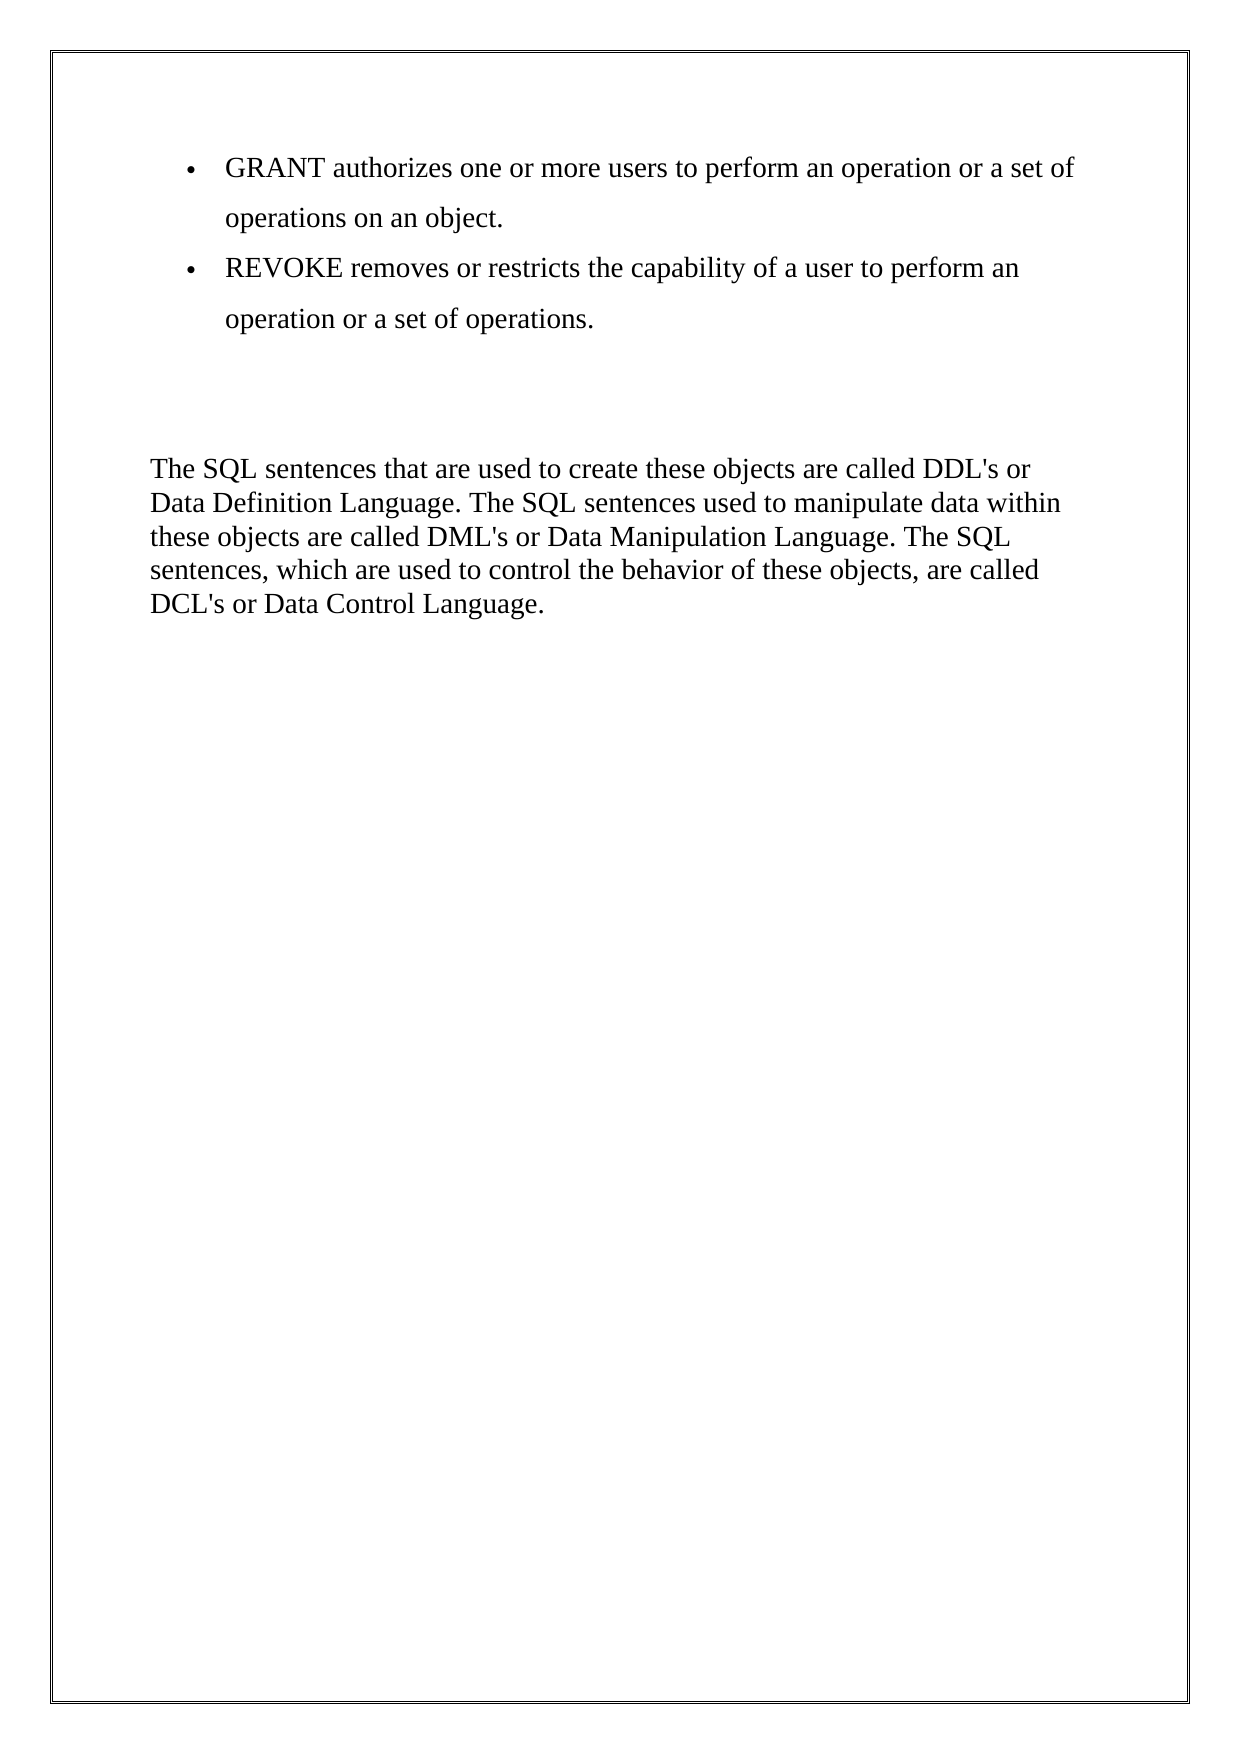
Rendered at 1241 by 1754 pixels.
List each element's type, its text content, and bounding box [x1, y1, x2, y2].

list REVOKE removes or restricts the capability of a user to perform an operation or a set of operations. [187, 251, 1090, 334]
text The SQL sentences that are used to create these objects are called DDL's or Data Definition Language. The SQL sentences used to manipulate data within these objects are called DML's or Data Manipulation Language. The SQL sentences, which are used to control the behavior of these objects, are called DCL's or Data Control Language. [150, 452, 1090, 619]
list GRANT authorizes one or more users to perform an operation or a set of operations on an object. [187, 150, 1090, 234]
